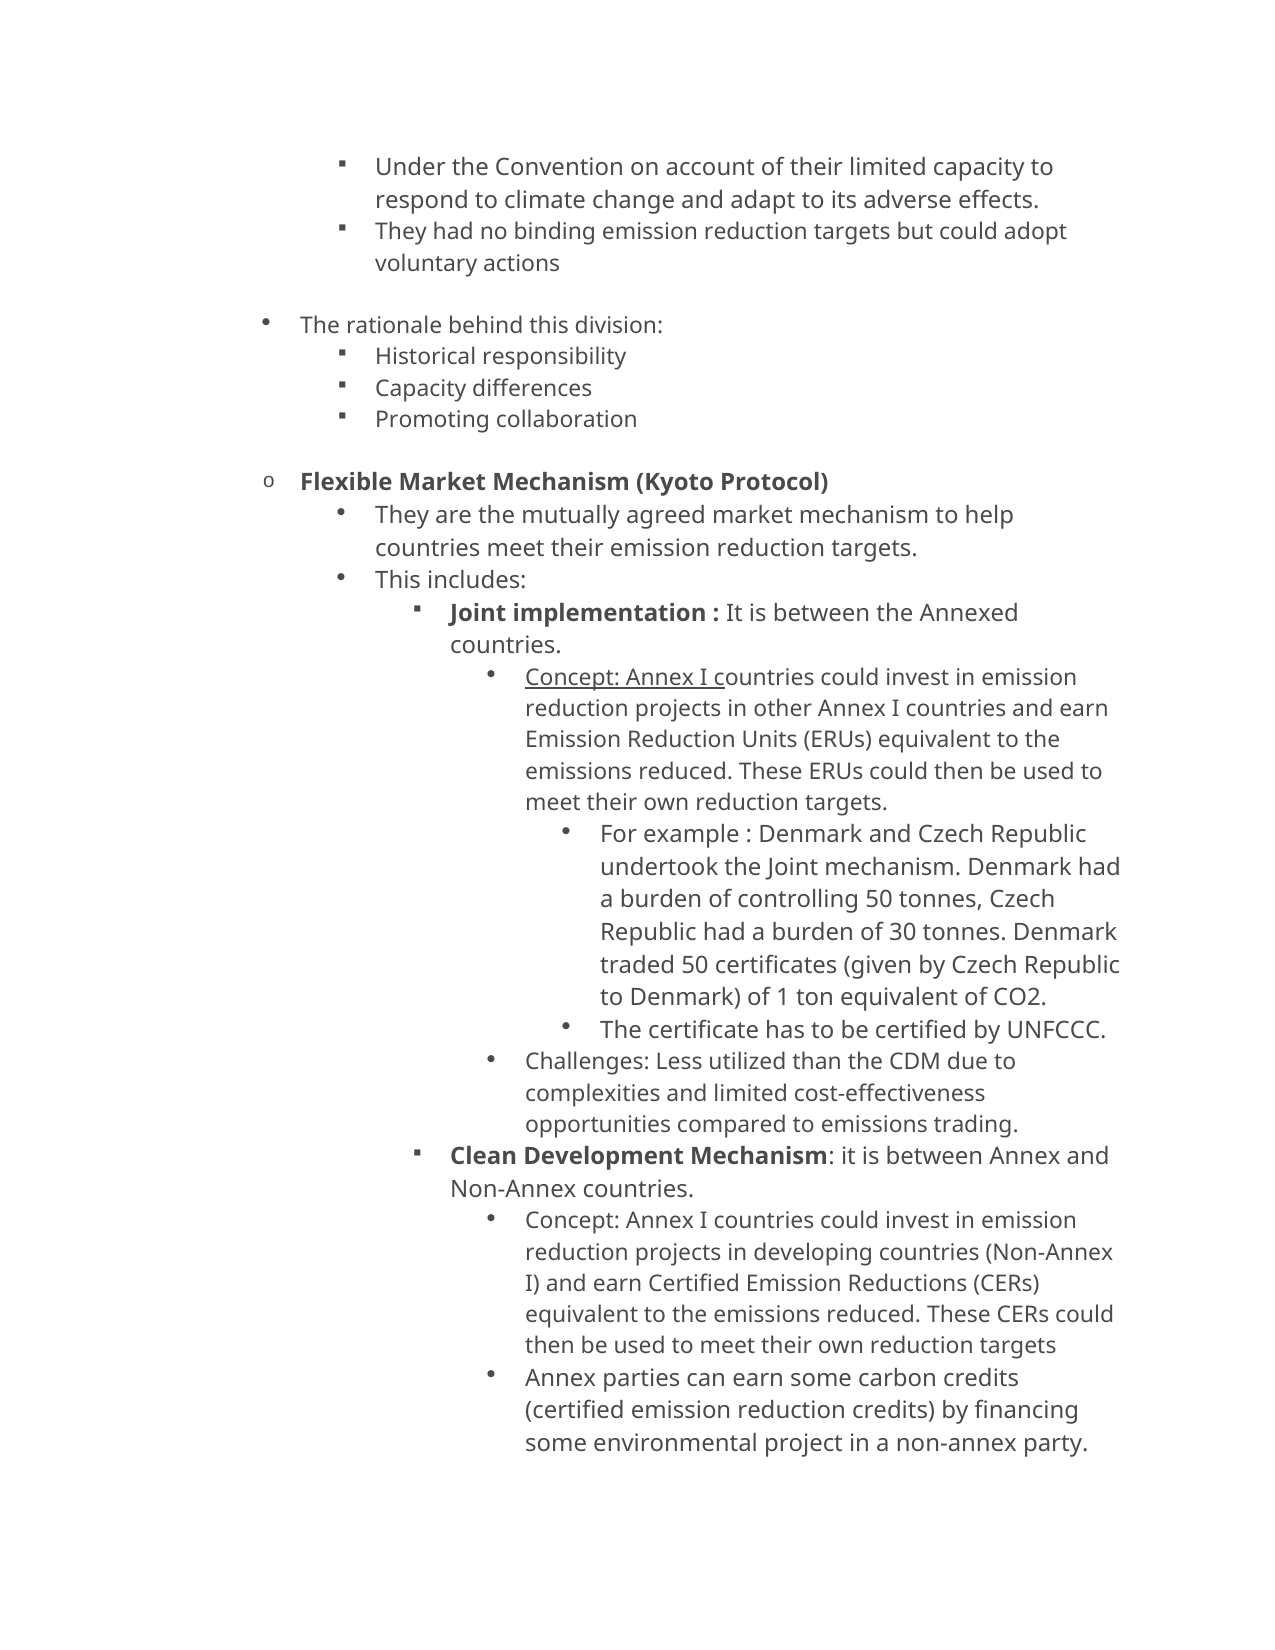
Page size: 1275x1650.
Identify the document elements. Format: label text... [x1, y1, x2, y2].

list Annex parties can earn some carbon credits (certified emission reduction credits) by financing some environmental project in a non-annex party. [487, 1361, 1125, 1458]
list For example : Denmark and Czech Republic undertook the Joint mechanism. Denmark had a burden of controlling 50 tonnes, Czech Republic had a burden of 30 tonnes. Denmark traded 50 certificates (given by Czech Republic to Denmark) of 1 ton equivalent of CO2. [562, 817, 1125, 1013]
list Joint implementation : It is between the Annexed countries. [412, 596, 1125, 661]
list They had no binding emission reduction targets but could adopt voluntary actions [337, 215, 1125, 278]
list Concept: Annex I countries could invest in emission reduction projects in developing countries (Non-Annex I) and earn Certified Emission Reductions (CERs) equivalent to the emissions reduced. These CERs could then be used to meet their own reduction targets [487, 1204, 1125, 1361]
list Concept: Annex I countries could invest in emission reduction projects in other Annex I countries and earn Emission Reduction Units (ERUs) equivalent to the emissions reduced. These ERUs could then be used to meet their own reduction targets. [487, 661, 1125, 817]
list Promoting collaboration [337, 403, 1125, 434]
list Challenges: Less utilized than the CDM due to complexities and limited cost-effectiveness opportunities compared to emissions trading. [487, 1045, 1125, 1139]
list They are the mutually agreed market mechanism to help countries meet their emission reduction targets. [337, 498, 1125, 563]
list Capacity differences [337, 371, 1125, 403]
list Flexible Market Mechanism (Kyoto Protocol) [262, 465, 1125, 498]
list Historical responsibility [337, 340, 1125, 371]
list The rationale behind this division: [262, 309, 1125, 340]
list Under the Convention on account of their limited capacity to respond to climate change and adapt to its adverse effects. [337, 150, 1125, 215]
list Clean Development Mechanism: it is between Annex and Non-Annex countries. [412, 1139, 1125, 1204]
list The certificate has to be certified by UNFCCC. [562, 1013, 1125, 1045]
list This includes: [337, 563, 1125, 596]
